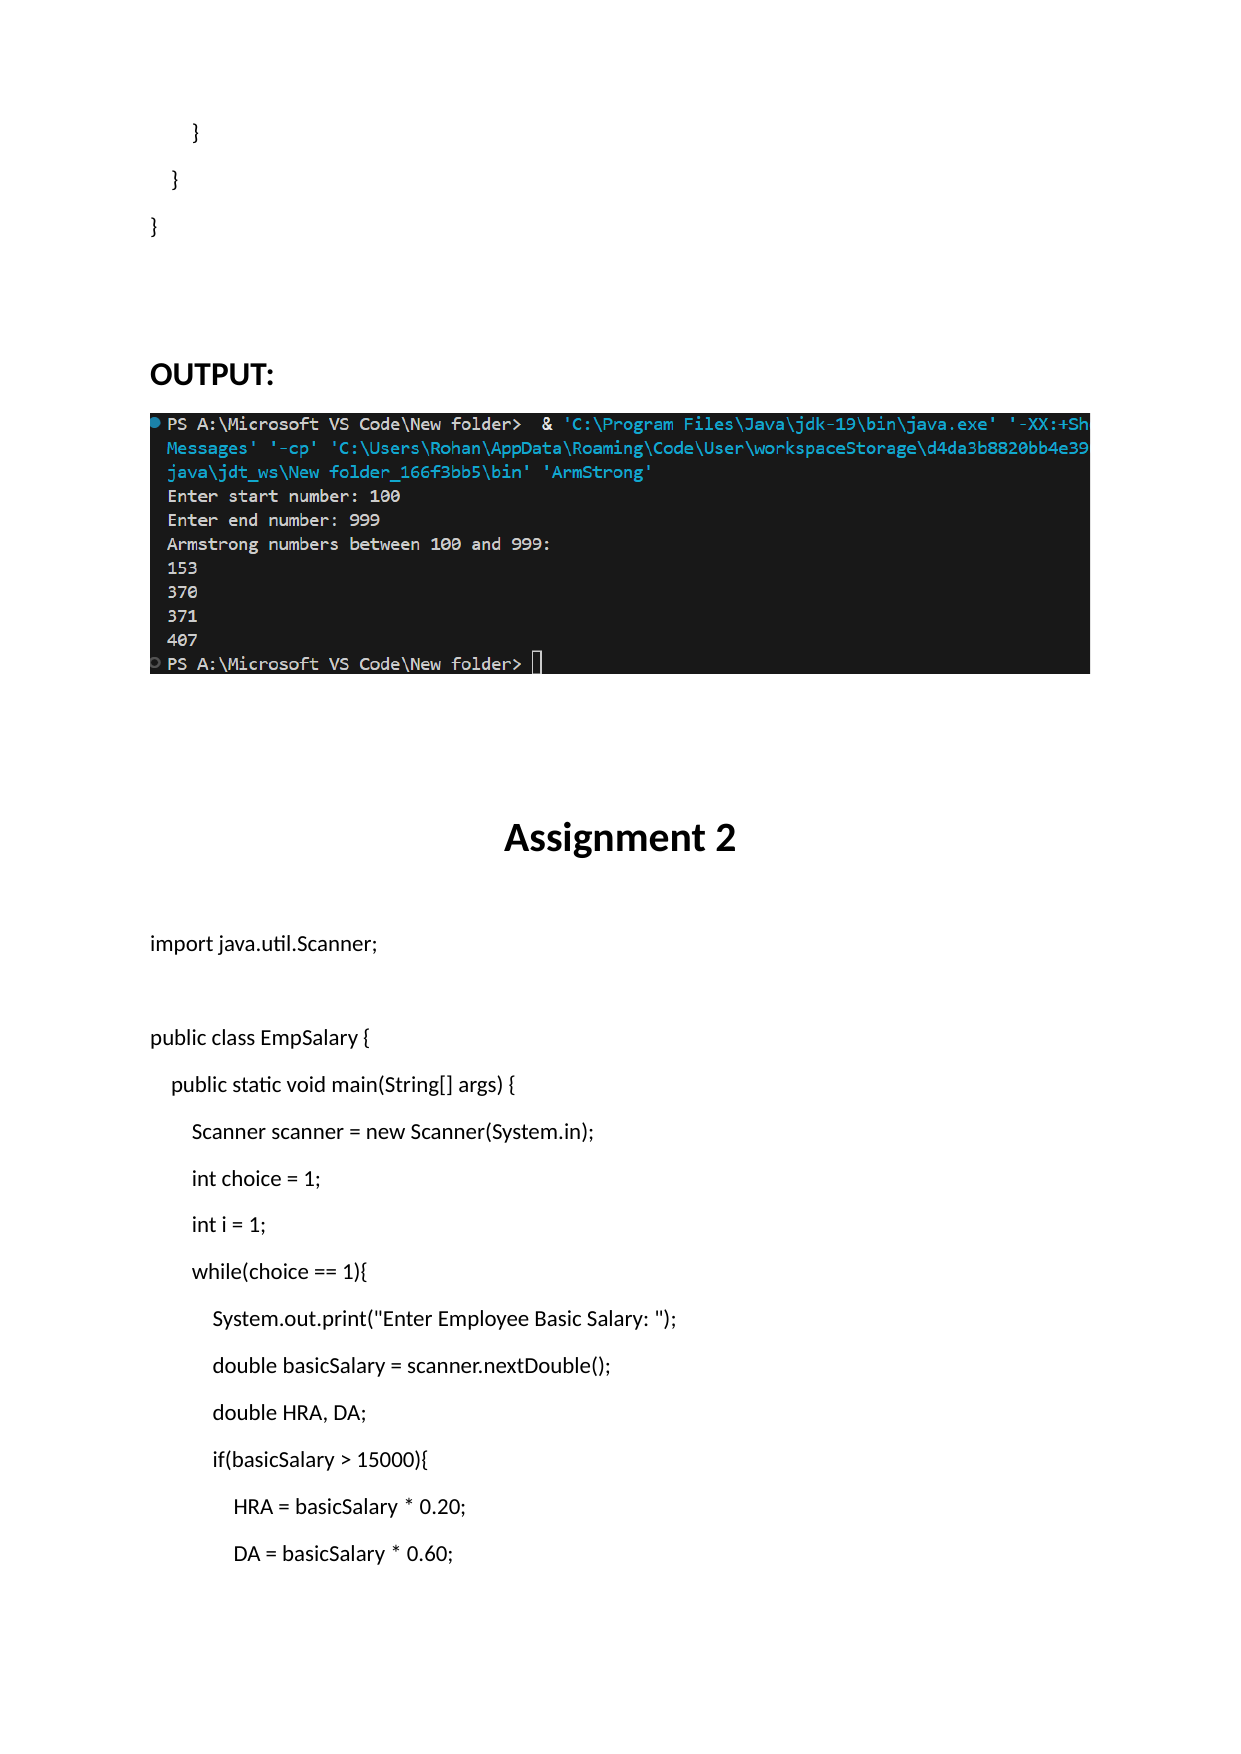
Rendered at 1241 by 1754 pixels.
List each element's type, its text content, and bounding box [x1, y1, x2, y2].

text HRA = basicSalary * 0.20; [150, 1492, 1090, 1520]
text DA = basicSalary * 0.60; [150, 1539, 1090, 1567]
text public class EmpSalary { [150, 1023, 1090, 1051]
text public static void main(String[] args) { [150, 1070, 1090, 1098]
text } [150, 118, 1090, 146]
text double basicSalary = scanner.nextDouble(); [150, 1351, 1090, 1379]
text } [150, 165, 1090, 193]
text Assignment 2 [150, 811, 1090, 862]
text if(basicSalary > 15000){ [150, 1445, 1090, 1473]
text } [150, 212, 1090, 240]
text int choice = 1; [150, 1164, 1090, 1192]
picture [150, 413, 1091, 674]
text import java.util.Scanner; [150, 929, 1090, 957]
text System.out.print("Enter Employee Basic Salary: "); [150, 1304, 1090, 1332]
text double HRA, DA; [150, 1398, 1090, 1426]
text OUTPUT: [150, 353, 1090, 393]
text int i = 1; [150, 1211, 1090, 1238]
text while(choice == 1){ [150, 1257, 1090, 1285]
text Scanner scanner = new Scanner(System.in); [150, 1117, 1090, 1145]
